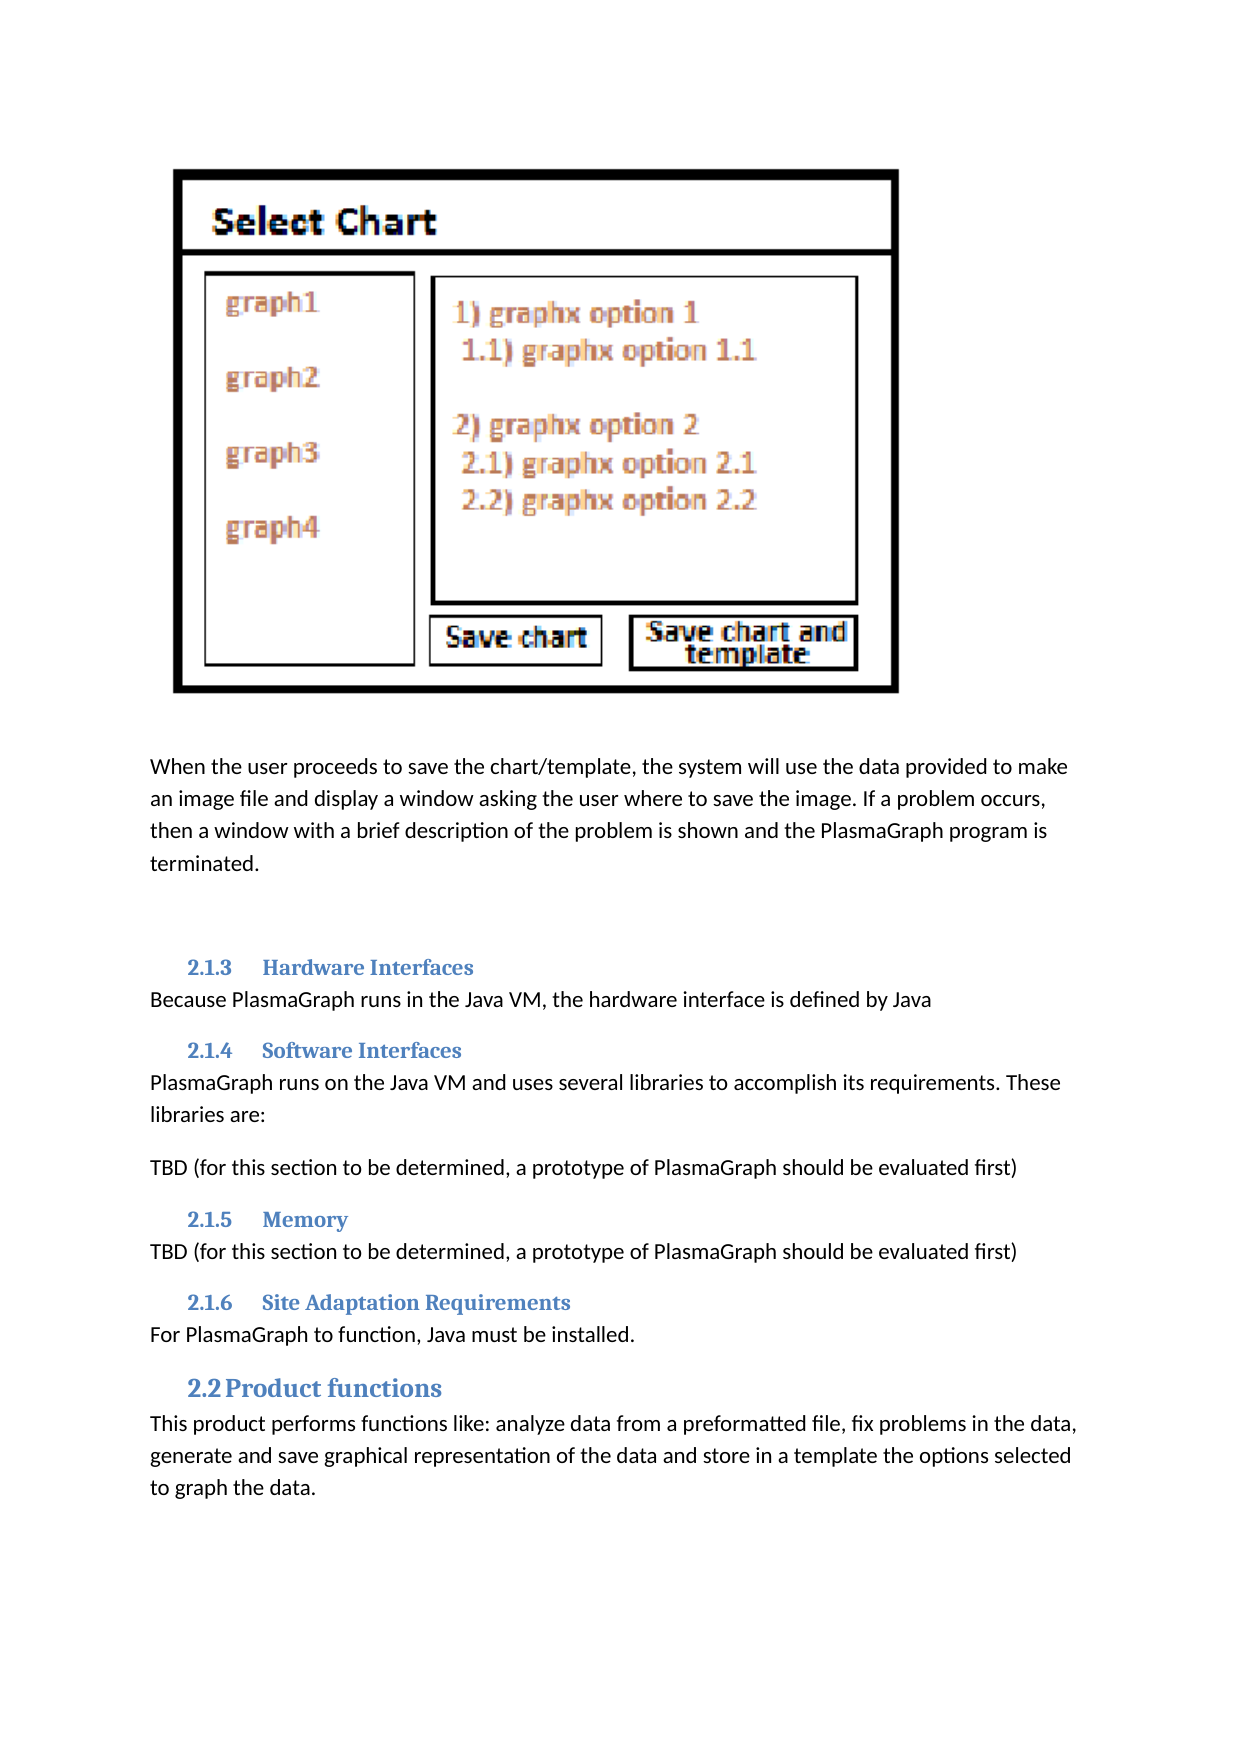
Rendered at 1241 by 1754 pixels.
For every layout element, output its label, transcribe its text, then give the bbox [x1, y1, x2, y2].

subtitle Memory [187, 1207, 1090, 1233]
text This product performs functions like: analyze data from a preformatted file, fix problems in the data, generate and save graphical representation of the data and store in a template the options selected to graph the data. [150, 1409, 1090, 1501]
text TBD (for this section to be determined, a prototype of PlasmaGraph should be evaluated first) [150, 1153, 1090, 1182]
text When the user proceeds to save the chart/template, the system will use the data provided to make an image file and display a window asking the user where to save the image. If a problem occurs, then a window with a brief description of the problem is shown and the PlasmaGraph program is terminated. [150, 752, 1090, 877]
text Because PlasmaGraph runs in the Java VM, the hardware interface is defined by Java [150, 985, 1090, 1013]
subtitle Hardware Interfaces [187, 955, 1090, 981]
text TBD (for this section to be determined, a prototype of PlasmaGraph should be evaluated first) [150, 1237, 1090, 1265]
text PlasmaGraph runs on the Java VM and uses several libraries to accomplish its requirements. These libraries are: [150, 1068, 1090, 1128]
text For PlasmaGraph to function, Java must be installed. [150, 1320, 1090, 1348]
picture [150, 150, 921, 728]
subtitle Site Adaptation Requirements [187, 1290, 1090, 1316]
subtitle Software Interfaces [187, 1038, 1090, 1064]
subtitle Product functions [187, 1373, 1090, 1404]
